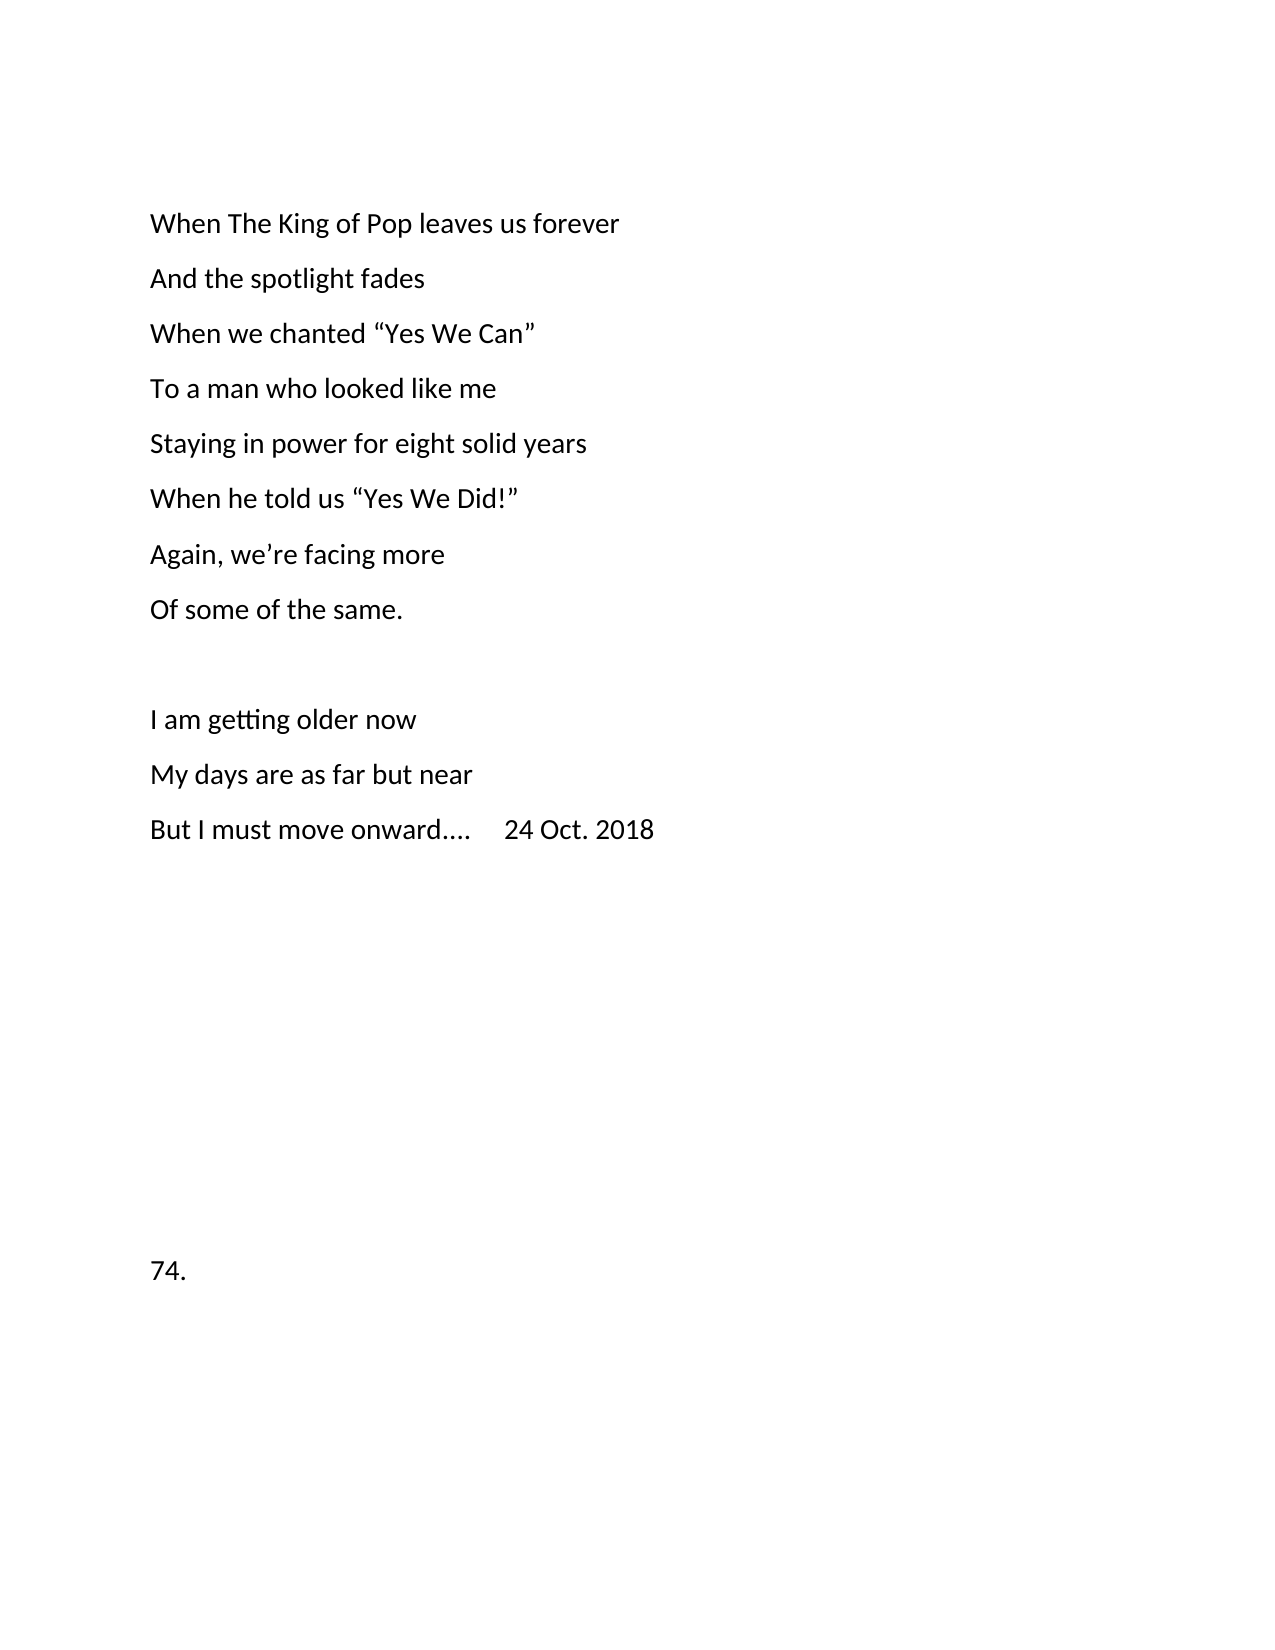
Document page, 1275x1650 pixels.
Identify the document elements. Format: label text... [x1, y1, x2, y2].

text Again, we’re facing more [150, 536, 1125, 571]
text To a man who looked like me [150, 370, 1125, 406]
text My days are as far but near [150, 756, 1125, 792]
text I am getting older now [150, 701, 1125, 737]
text 74. [150, 1252, 1125, 1288]
text When he told us “Yes We Did!” [150, 481, 1125, 516]
text Staying in power for eight solid years [150, 426, 1125, 461]
text But I must move onward.... 24 Oct. 2018 [150, 811, 1125, 847]
text When we chanted “Yes We Can” [150, 315, 1125, 351]
text Of some of the same. [150, 591, 1125, 626]
text When The King of Pop leaves us forever [150, 205, 1125, 241]
text And the spotlight fades [150, 260, 1125, 296]
